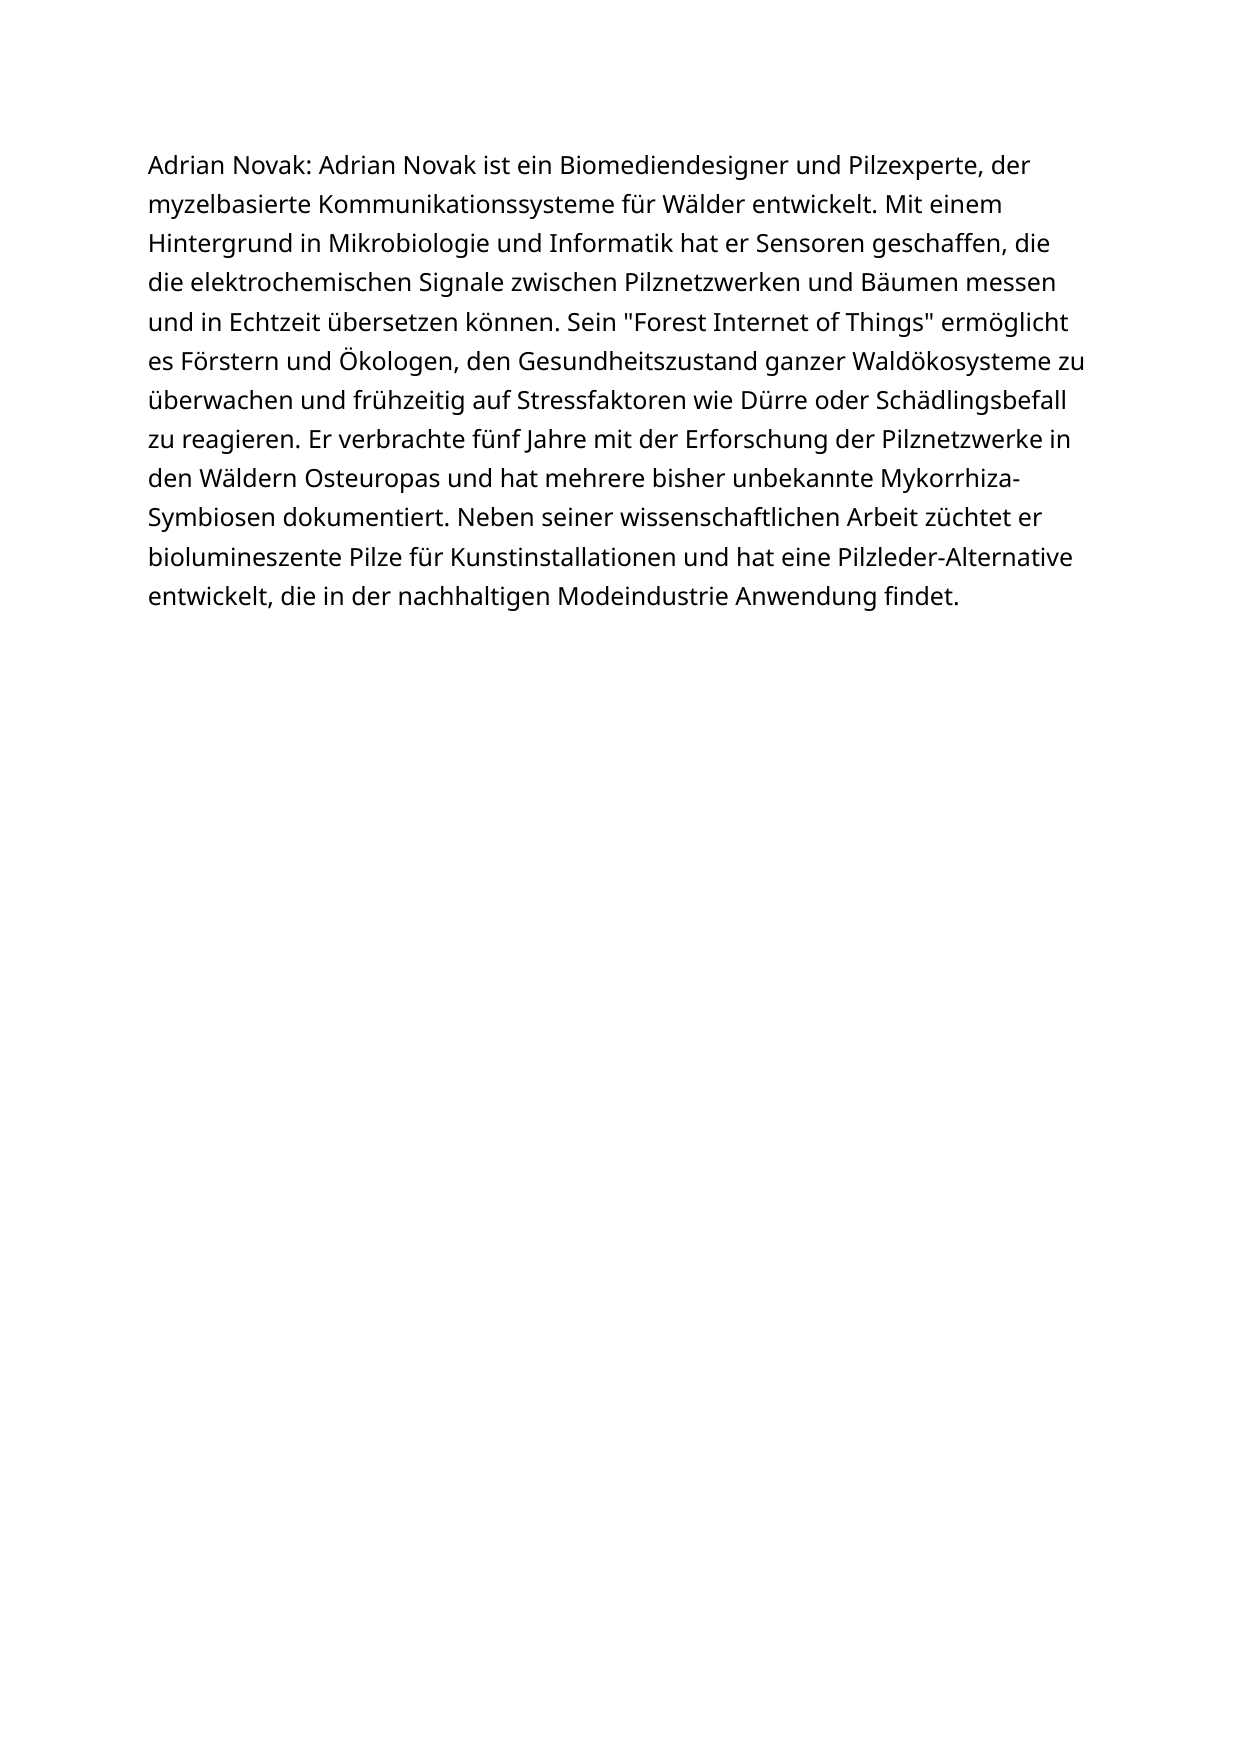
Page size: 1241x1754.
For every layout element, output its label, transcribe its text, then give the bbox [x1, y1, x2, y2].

text Adrian Novak: Adrian Novak ist ein Biomediendesigner und Pilzexperte, der myzelbasierte Kommunikationssysteme für Wälder entwickelt. Mit einem Hintergrund in Mikrobiologie und Informatik hat er Sensoren geschaffen, die die elektrochemischen Signale zwischen Pilznetzwerken und Bäumen messen und in Echtzeit übersetzen können. Sein "Forest Internet of Things" ermöglicht es Förstern und Ökologen, den Gesundheitszustand ganzer Waldökosysteme zu überwachen und frühzeitig auf Stressfaktoren wie Dürre oder Schädlingsbefall zu reagieren. Er verbrachte fünf Jahre mit der Erforschung der Pilznetzwerke in den Wäldern Osteuropas und hat mehrere bisher unbekannte Mykorrhiza-Symbiosen dokumentiert. Neben seiner wissenschaftlichen Arbeit züchtet er biolumineszente Pilze für Kunstinstallationen und hat eine Pilzleder-Alternative entwickelt, die in der nachhaltigen Modeindustrie Anwendung findet. [148, 148, 1093, 612]
